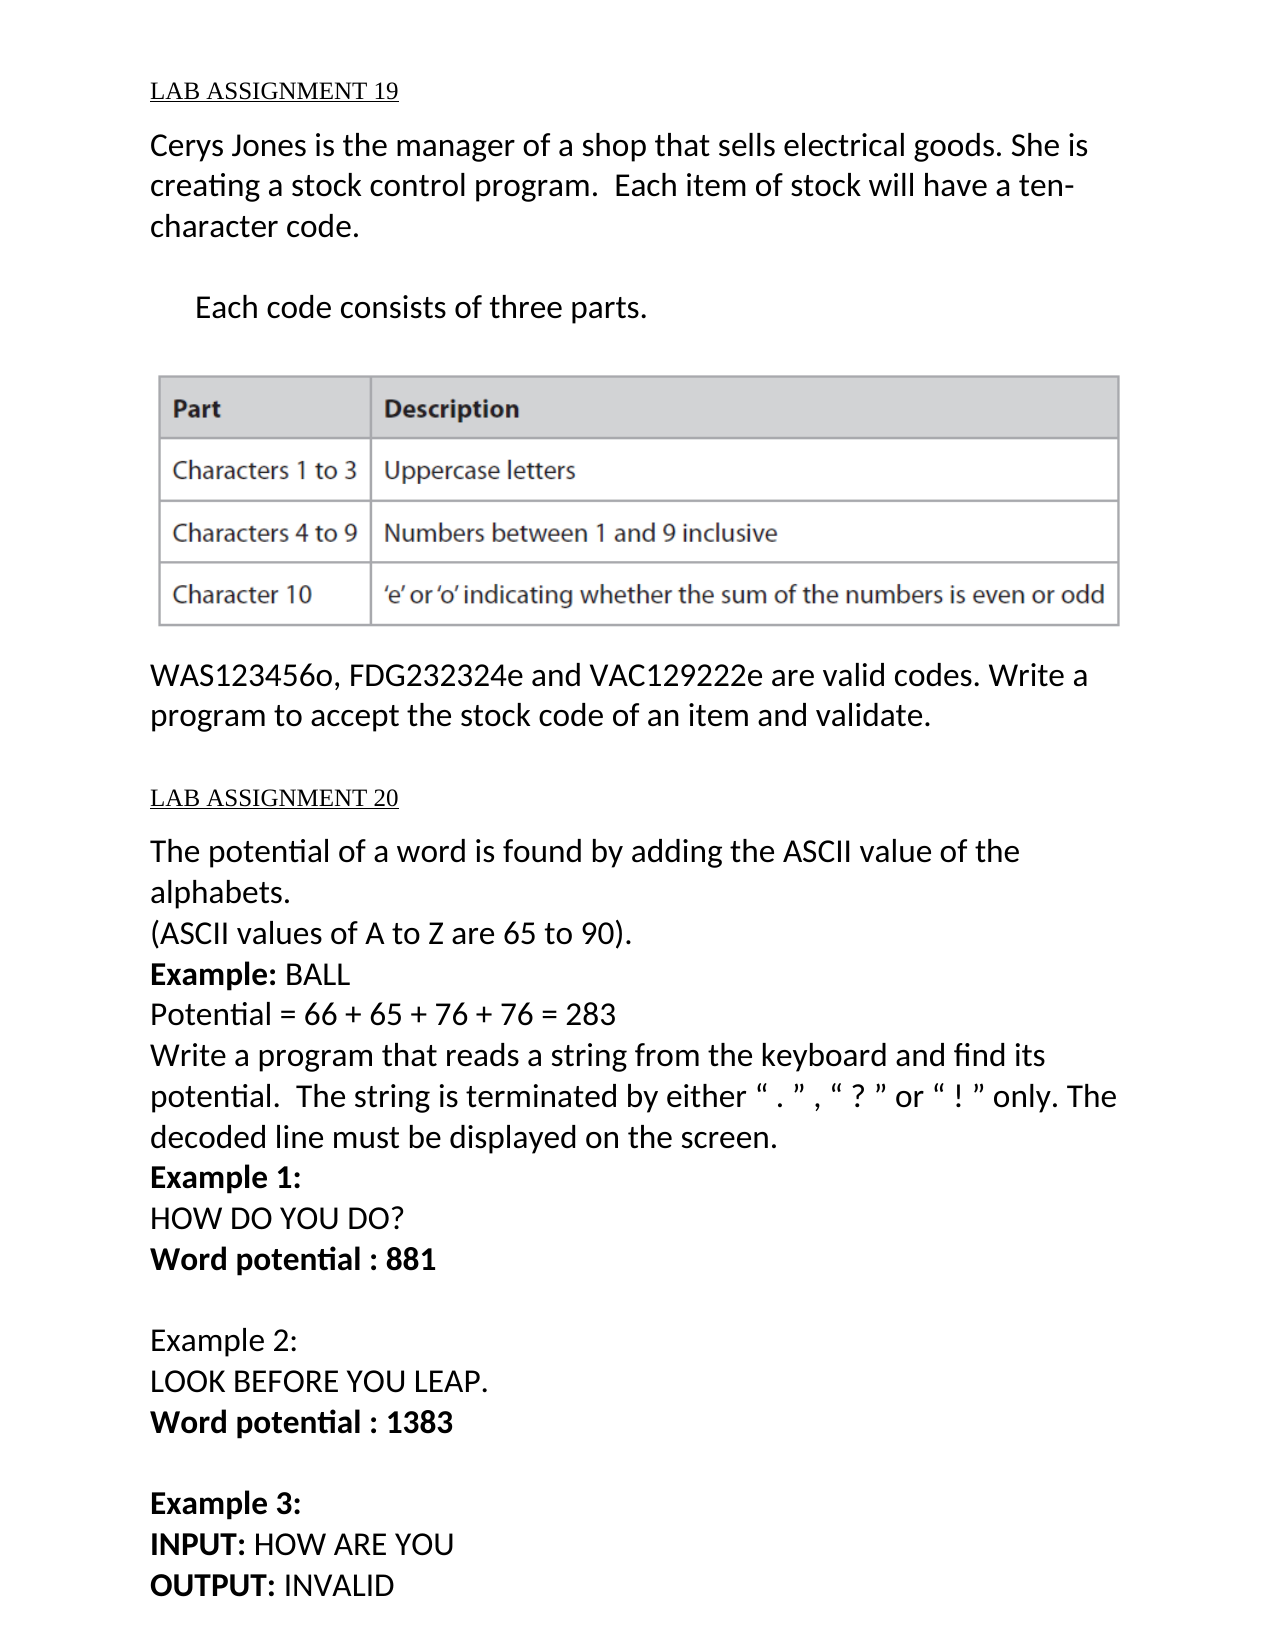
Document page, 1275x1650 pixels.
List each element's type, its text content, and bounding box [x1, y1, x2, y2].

text INPUT: HOW ARE YOU [150, 1523, 1125, 1564]
text (ASCII values of A to Z are 65 to 90). [150, 912, 1125, 953]
text LAB ASSIGNMENT 19 [150, 76, 1125, 104]
text Example: BALL [150, 953, 1125, 993]
text Write a program that reads a string from the keyboard and find its potential. The string is terminated by either “ . ” , “ ? ” or “ ! ” only. The decoded line must be displayed on the screen. [150, 1034, 1125, 1156]
text Example 1: [150, 1156, 1125, 1197]
text The potential of a word is found by adding the ASCII value of the alphabets. [150, 831, 1125, 912]
text Example 3: [150, 1482, 1125, 1523]
text Example 2: [150, 1319, 1125, 1360]
text LAB ASSIGNMENT 20 [150, 783, 1125, 812]
text LOOK BEFORE YOU LEAP. [150, 1360, 1125, 1401]
text OUTPUT: INVALID [150, 1564, 1125, 1604]
text Cerys Jones is the manager of a shop that sells electrical goods. She is creating a stock control program. Each item of stock will have a ten-character code. [150, 123, 1125, 246]
text WAS123456o, FDG232324e and VAC129222e are valid codes. Write a program to accept the stock code of an item and validate. [150, 654, 1125, 735]
text HOW DO YOU DO? [150, 1197, 1125, 1238]
text Potential = 66 + 65 + 76 + 76 = 283 [150, 993, 1125, 1034]
text Each code consists of three parts. [150, 286, 1125, 327]
text Word potential : 1383 [150, 1401, 1125, 1441]
text Word potential : 881 [150, 1238, 1125, 1278]
